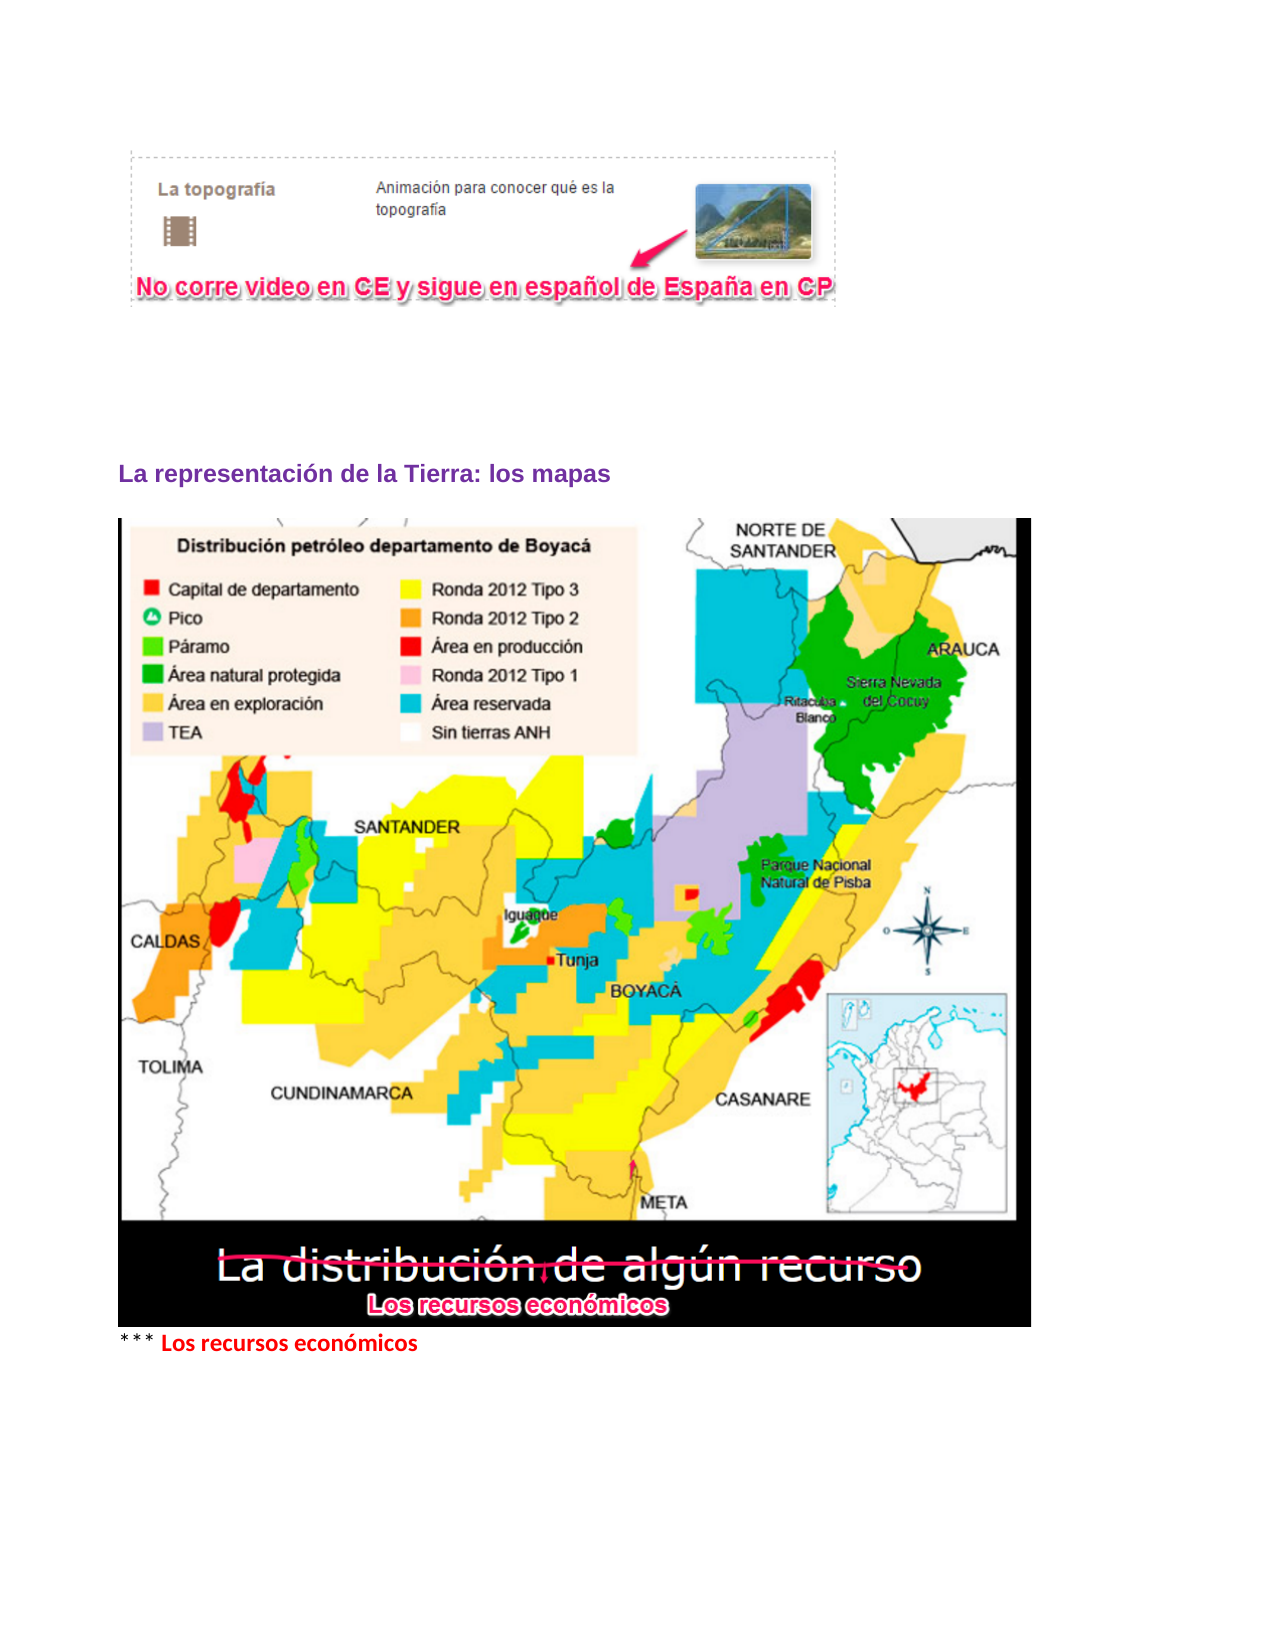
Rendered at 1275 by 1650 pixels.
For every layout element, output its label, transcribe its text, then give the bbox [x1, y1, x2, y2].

picture [118, 148, 846, 307]
text La representación de la Tierra: los mapas [118, 459, 1157, 488]
text *** Los recursos económicos [118, 1327, 1157, 1357]
picture [118, 518, 1032, 1327]
